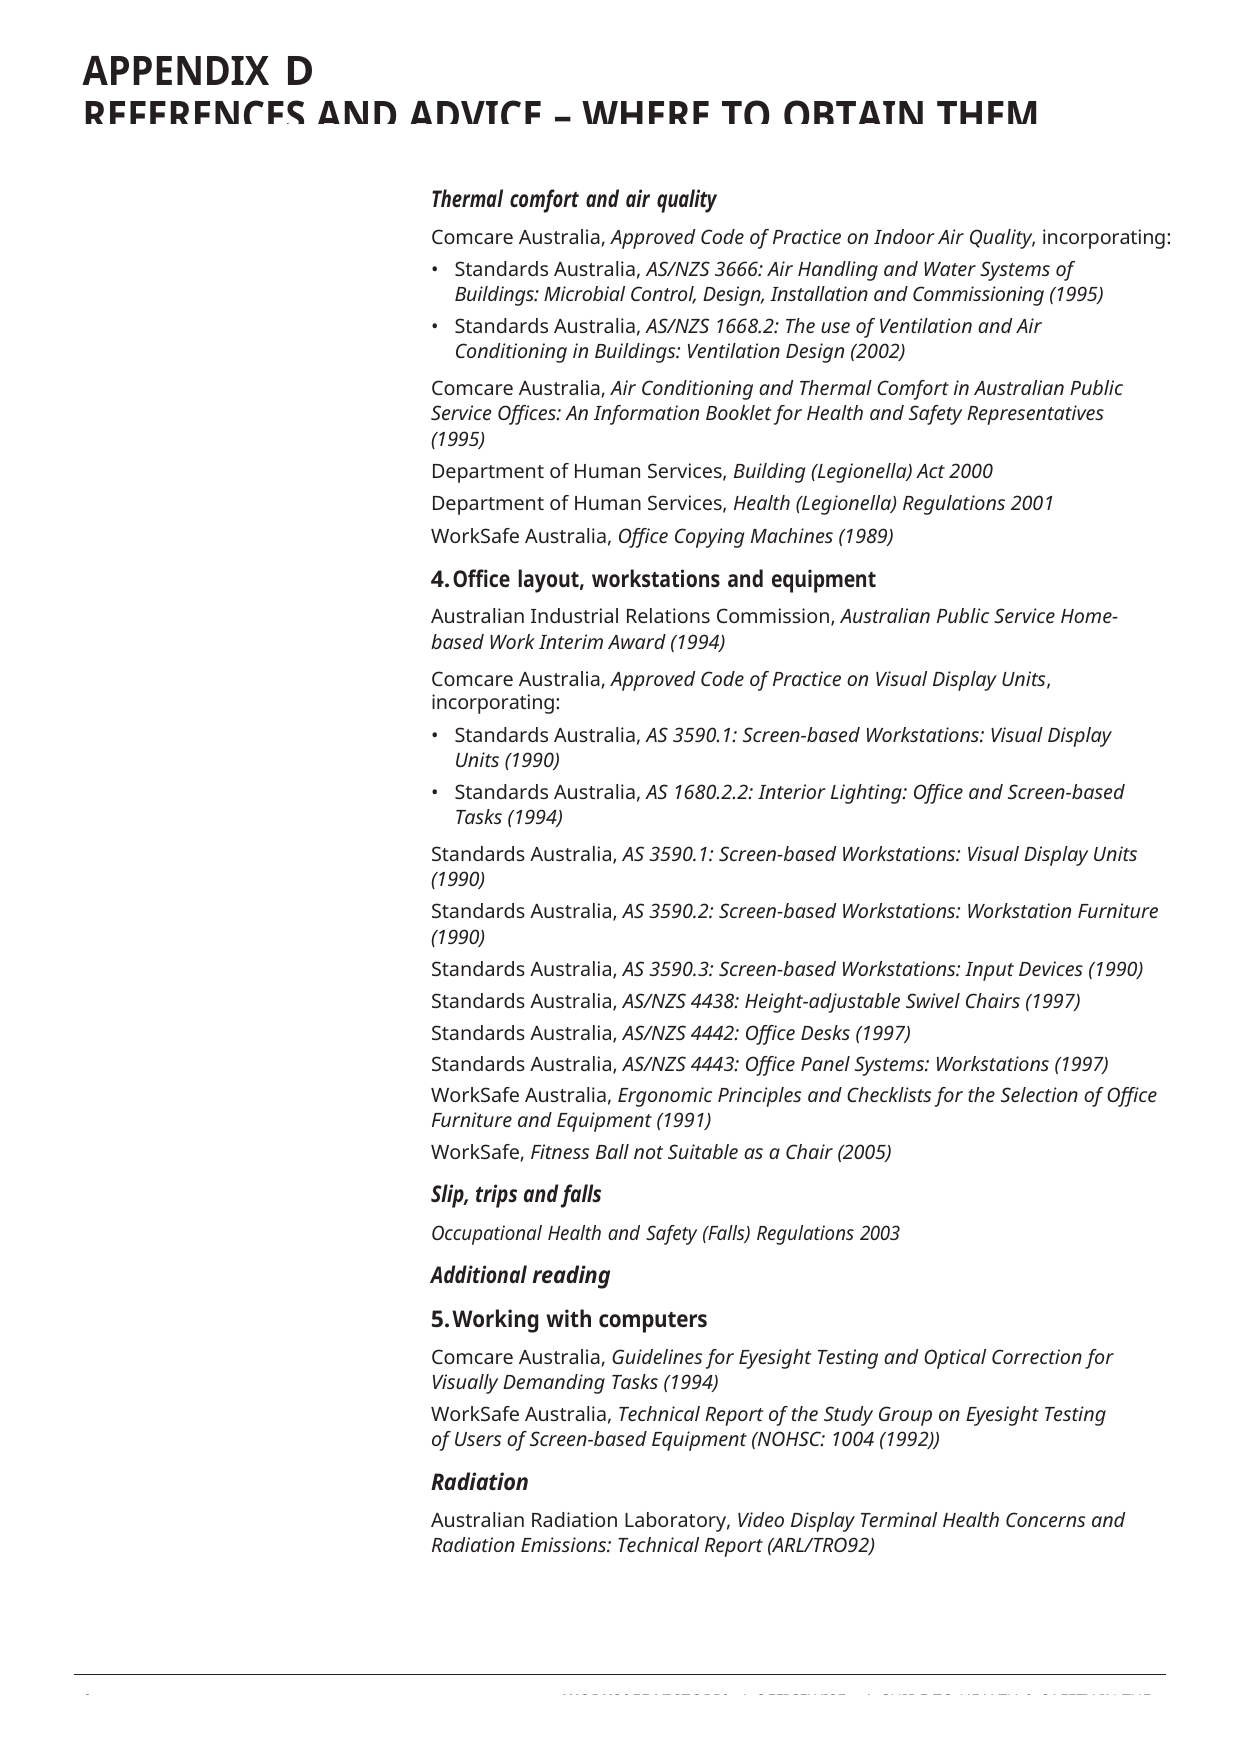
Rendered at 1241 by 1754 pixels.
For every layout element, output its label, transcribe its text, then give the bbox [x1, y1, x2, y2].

list Standards Australia, AS 3590.1: Screen-based Workstations: Visual Display Units (1990) [431, 722, 1115, 773]
subtitle Office layout, workstations and equipment [431, 562, 1221, 594]
text Standards Australia, AS 3590.3: Screen-based Workstations: Input Devices (1990) Standards Australia, AS/NZS 4438: Height-adjustable Swivel Chairs (1997) Standards Australia, AS/NZS 4442: Office Desks (1997) [431, 955, 1164, 1046]
text Standards Australia, AS/NZS 4443: Office Panel Systems: Workstations (1997) [431, 1052, 1221, 1076]
text Australian Industrial Relations Commission, Australian Public Service Home-based Work Interim Award (1994) [431, 603, 1164, 655]
text WorkSafe Australia, Technical Report of the Study Group on Eyesight Testing of Users of Screen-based Equipment (NOHSC: 1004 (1992)) [431, 1401, 1111, 1452]
subtitle Slip, trips and falls [431, 1178, 1221, 1209]
list Standards Australia, AS/NZS 1668.2: The use of Ventilation and Air Conditioning in Buildings: Ventilation Design (2002) [431, 313, 1159, 364]
text Department of Human Services, Building (Legionella) Act 2000 Department of Human Services, Health (Legionella) Regulations 2001 WorkSafe Australia, Office Copying Machines (1989) [431, 457, 1082, 549]
text WorkSafe Australia, Ergonomic Principles and Checklists for the Selection of Office Furniture and Equipment (1991) [431, 1082, 1221, 1133]
text Additional reading [431, 1259, 1221, 1291]
list Standards Australia, AS 1680.2.2: Interior Lighting: Office and Screen-based Tasks (1994) [431, 779, 1125, 830]
text Occupational Health and Safety (Falls) Regulations 2003 [431, 1219, 1221, 1246]
text WorkSafe, Fitness Ball not Suitable as a Chair (2005) [431, 1138, 1221, 1165]
text Comcare Australia, Air Conditioning and Thermal Comfort in Australian Public Service Offices: An Information Booklet for Health and Safety Representatives (1995) [431, 375, 1147, 452]
text Standards Australia, AS 3590.1: Screen-based Workstations: Visual Display Units (1990) [431, 841, 1147, 892]
text Standards Australia, AS 3590.2: Screen-based Workstations: Workstation Furniture (1990) [431, 898, 1164, 950]
text Australian Radiation Laboratory, Video Display Terminal Health Concerns and Radiation Emissions: Technical Report (ARL/TRO92) [431, 1507, 1147, 1558]
text Comcare Australia, Approved Code of Practice on Visual Display Units, incorporating: [431, 667, 1147, 715]
subtitle Working with computers [431, 1303, 1221, 1334]
subtitle Radiation [431, 1466, 1221, 1497]
text Comcare Australia, Guidelines for Eyesight Testing and Optical Correction for Visually Demanding Tasks (1994) [431, 1344, 1147, 1395]
list Standards Australia, AS/NZS 3666: Air Handling and Water Systems of Buildings: Microbial Control, Design, Installation and Commissioning (1995) [431, 256, 1118, 307]
subtitle Thermal comfort and air quality [431, 183, 1221, 214]
text Comcare Australia, Approved Code of Practice on Indoor Air Quality, incorporating: [431, 223, 1221, 250]
